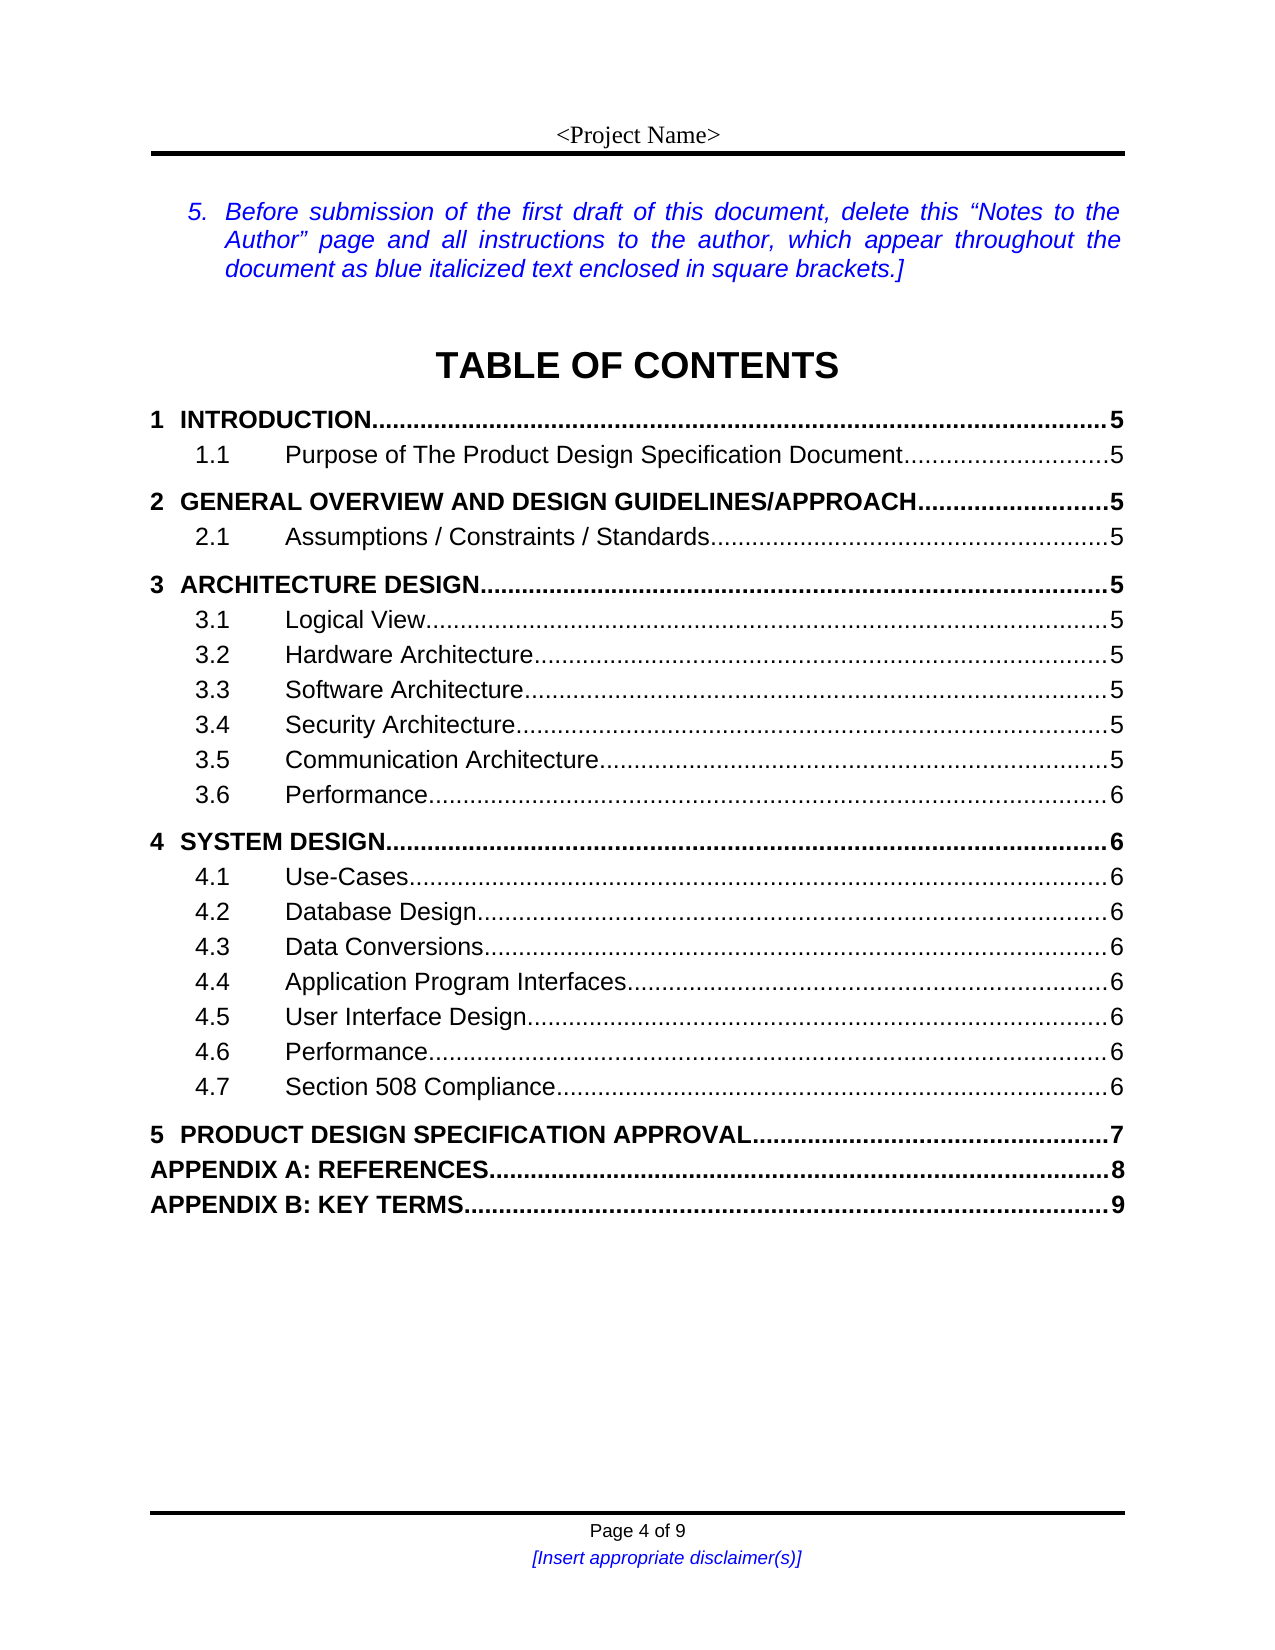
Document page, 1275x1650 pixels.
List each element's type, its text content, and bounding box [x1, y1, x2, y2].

text Appendix A: References 8 [150, 1155, 1125, 1184]
title TABLE OF CONTENTS [150, 343, 1125, 386]
text 3.2 Hardware Architecture 5 [195, 640, 1125, 669]
text 4.6 Performance 6 [195, 1037, 1125, 1066]
text 3.1 Logical View 5 [195, 605, 1125, 634]
text 4.5 User Interface Design 6 [195, 1002, 1125, 1031]
list Before submission of the first draft of this document, delete this “Notes to the Author” page and all instructions to the author, which appear throughout the document as blue italicized text enclosed in square brackets.] [187, 197, 1125, 283]
text 5 Product Design Specification Approval 7 [150, 1120, 1125, 1149]
text 1.1 Purpose of The Product Design Specification Document 5 [195, 440, 1125, 469]
text 3.5 Communication Architecture 5 [195, 745, 1125, 774]
text 2.1 Assumptions / Constraints / Standards 5 [195, 522, 1125, 551]
text 4.7 Section 508 Compliance 6 [195, 1072, 1125, 1101]
text 3.4 Security Architecture 5 [195, 710, 1125, 739]
text 3.3 Software Architecture 5 [195, 675, 1125, 704]
text 2 General Overview and Design Guidelines/Approach 5 [150, 487, 1125, 516]
text 1 Introduction 5 [150, 405, 1125, 434]
text Appendix B: Key Terms 9 [150, 1190, 1125, 1219]
text 3.6 Performance 6 [195, 780, 1125, 809]
text 4.4 Application Program Interfaces 6 [195, 967, 1125, 996]
text 4 System Design 6 [150, 827, 1125, 856]
text 4.1 Use-Cases 6 [195, 862, 1125, 891]
text 4.2 Database Design 6 [195, 897, 1125, 926]
text 3 Architecture Design 5 [150, 570, 1125, 599]
text 4.3 Data Conversions 6 [195, 932, 1125, 961]
